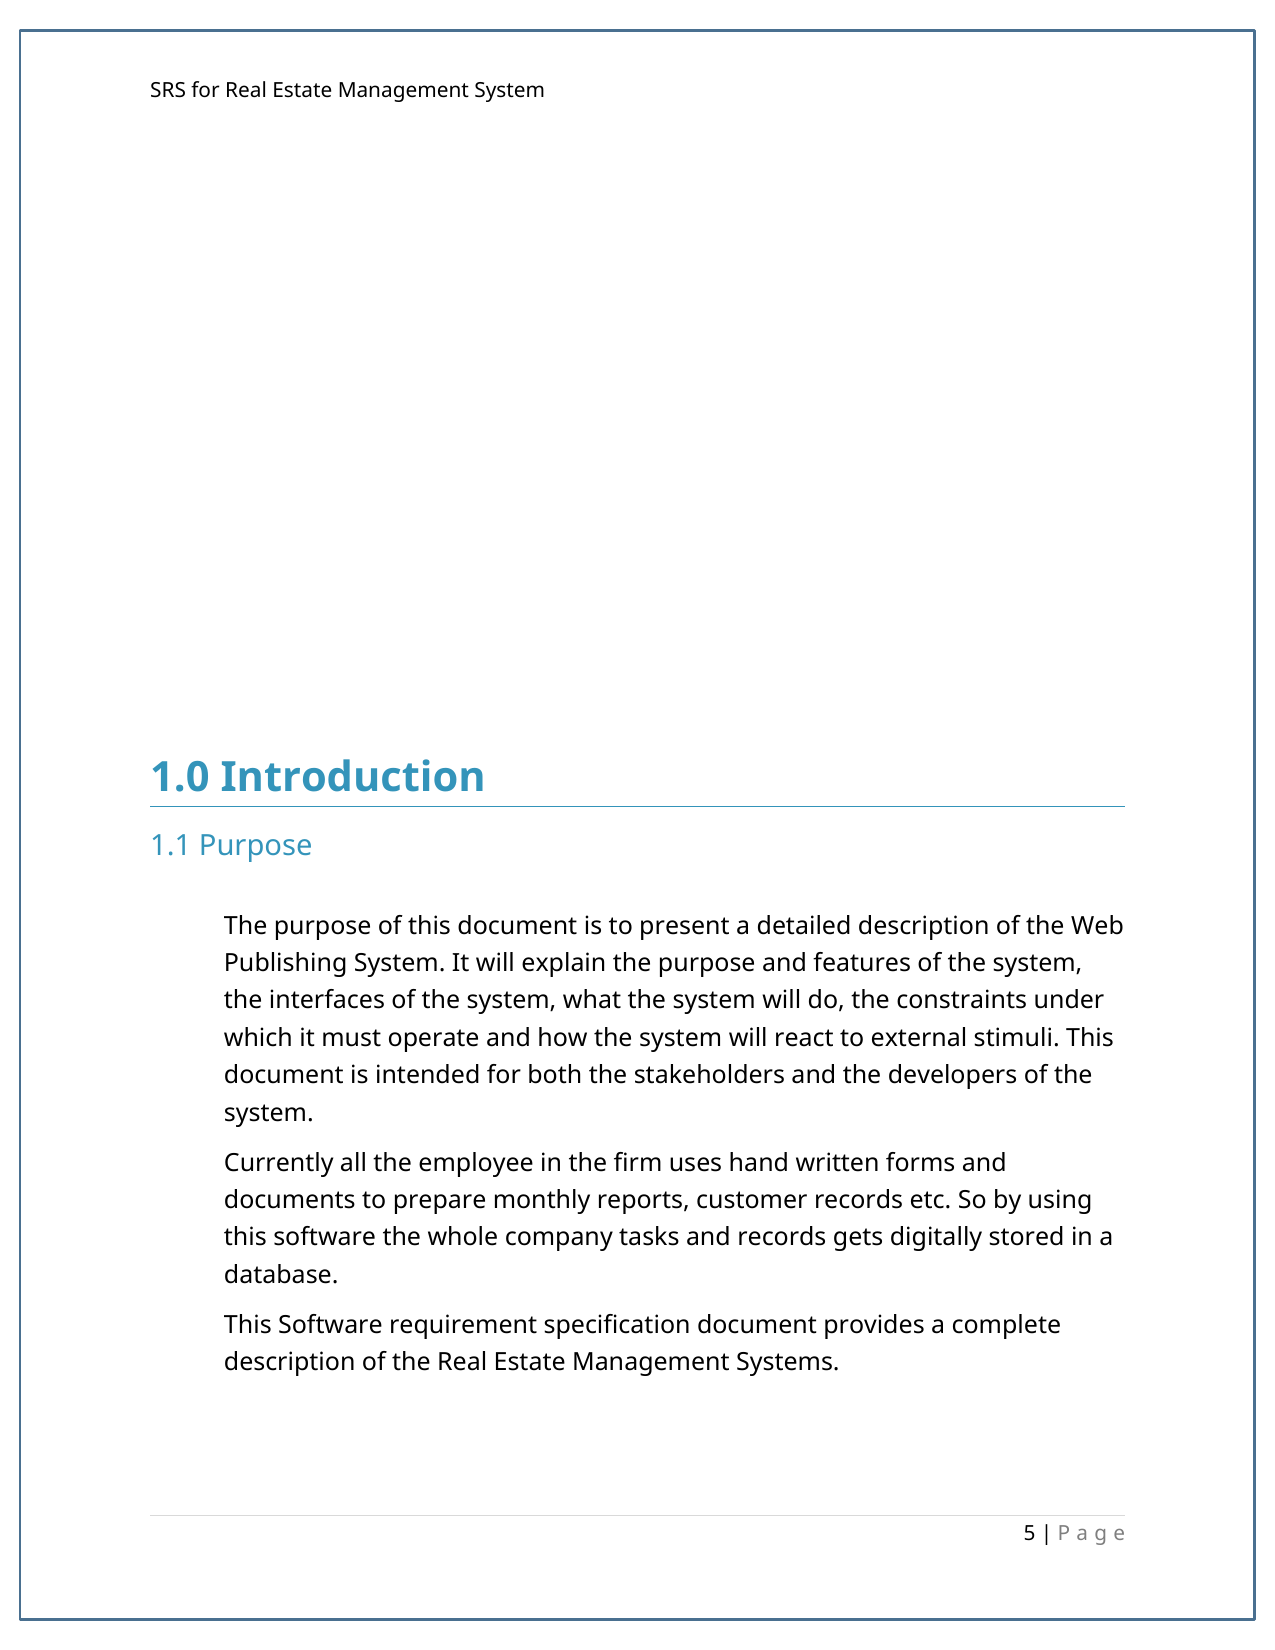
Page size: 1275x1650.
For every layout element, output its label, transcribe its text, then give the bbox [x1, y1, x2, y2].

subtitle 1.1 Purpose [150, 824, 1125, 863]
text 1.0 Introduction [150, 747, 1125, 806]
text Currently all the employee in the firm uses hand written forms and documents to prepare monthly reports, customer records etc. So by using this software the whole company tasks and records gets digitally stored in a database. [224, 1144, 1125, 1290]
text The purpose of this document is to present a detailed description of the Web Publishing System. It will explain the purpose and features of the system, the interfaces of the system, what the system will do, the constraints under which it must operate and how the system will react to external stimuli. This document is intended for both the stakeholders and the developers of the system. [224, 907, 1125, 1128]
text This Software requirement specification document provides a complete description of the Real Estate Management Systems. [224, 1306, 1125, 1378]
